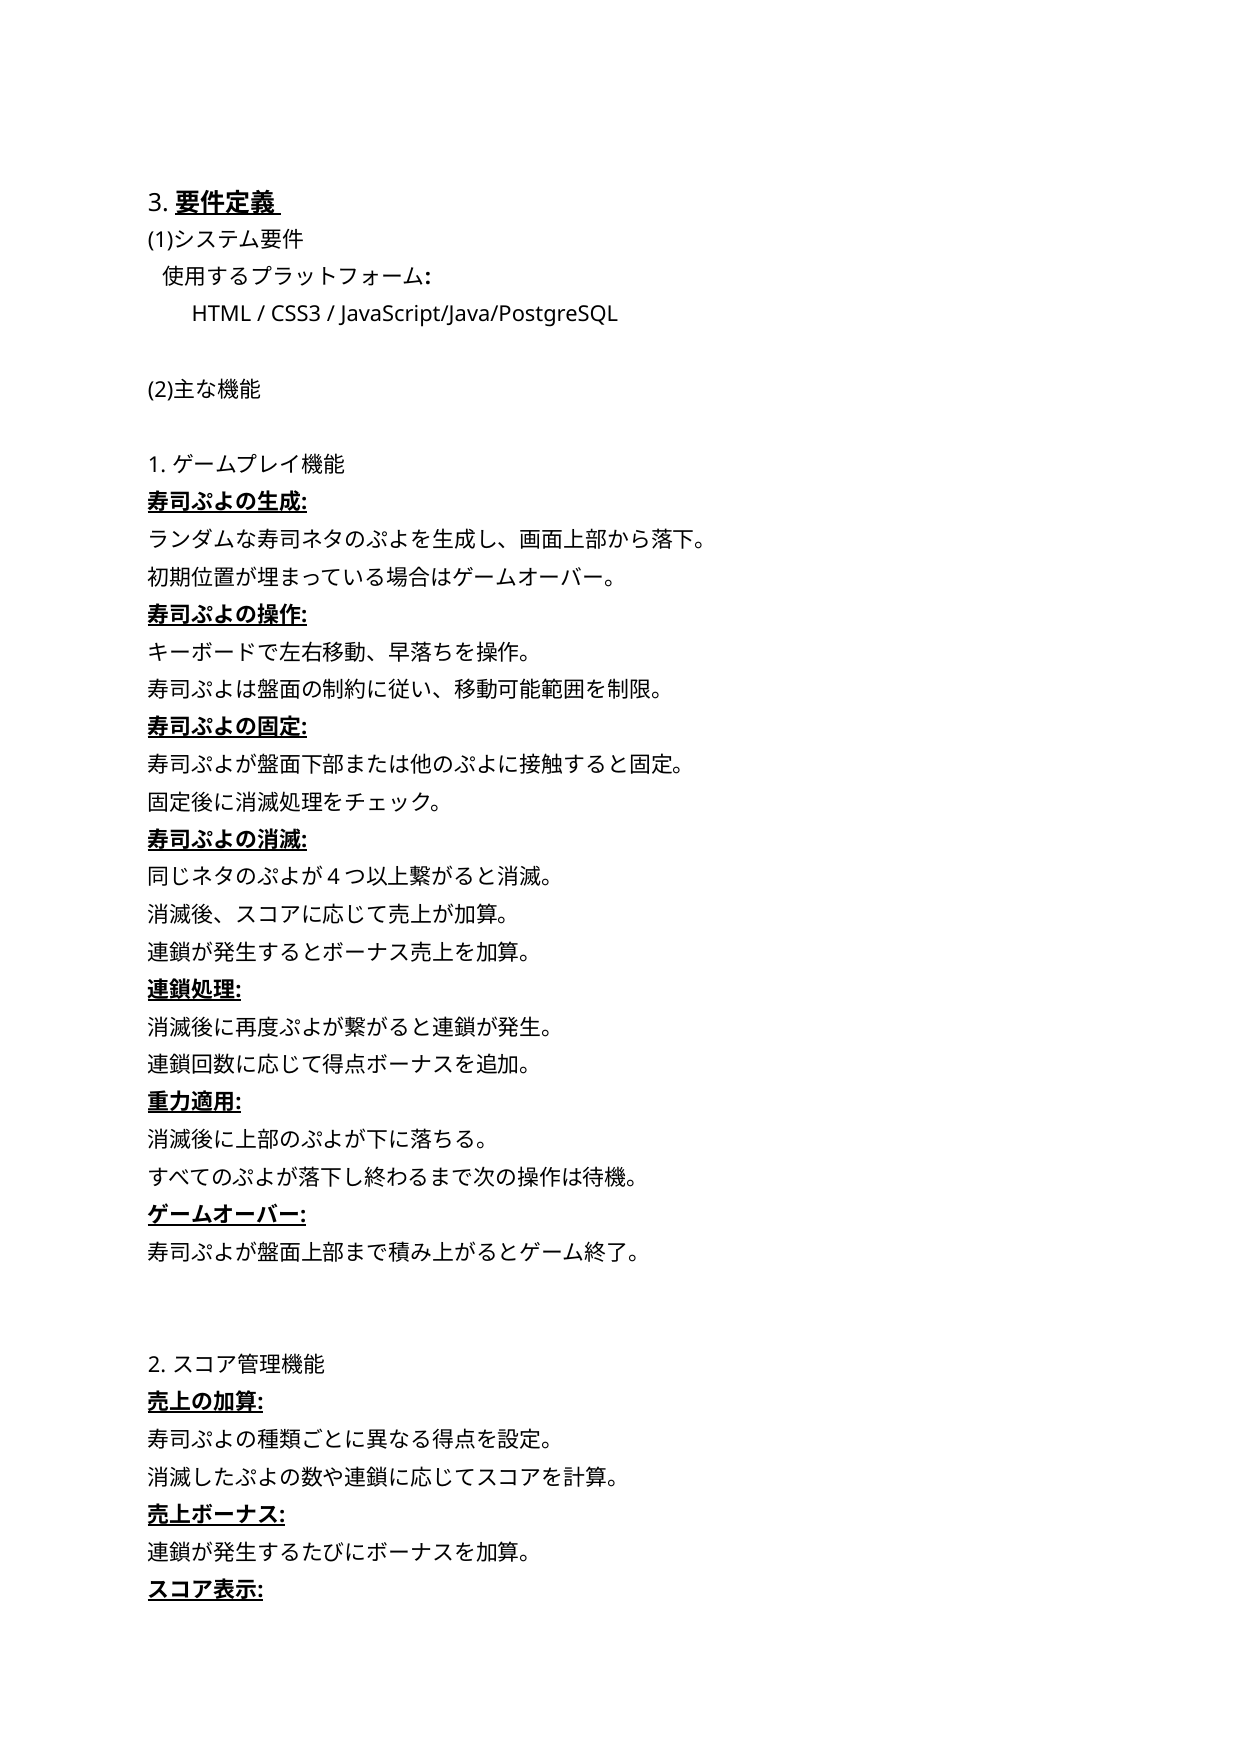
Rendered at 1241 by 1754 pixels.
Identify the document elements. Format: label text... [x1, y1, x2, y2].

text ゲームオーバー: [148, 1194, 1092, 1232]
text (1)システム要件 [148, 219, 1092, 257]
text 連鎖回数に応じて得点ボーナスを追加。 [148, 1044, 1092, 1082]
text 寿司ぷよが盤面上部まで積み上がるとゲーム終了。 [148, 1232, 1092, 1269]
text 消滅後に上部のぷよが下に落ちる。 [148, 1119, 1092, 1157]
text 売上ボーナス: [148, 1494, 1092, 1532]
text 寿司ぷよの操作: [148, 594, 1092, 632]
text 寿司ぷよの生成: [148, 482, 1092, 519]
text 消滅したぷよの数や連鎖に応じてスコアを計算。 [148, 1457, 1092, 1494]
text スコア表示: [148, 1569, 1092, 1607]
text 寿司ぷよは盤面の制約に従い、移動可能範囲を制限。 [148, 669, 1092, 707]
text 売上の加算: [148, 1382, 1092, 1419]
text 連鎖処理: [148, 969, 1092, 1007]
text 連鎖が発生するとボーナス売上を加算。 [148, 932, 1092, 969]
text 1. ゲームプレイ機能 [148, 444, 1092, 482]
text 固定後に消滅処理をチェック。 [148, 782, 1092, 819]
text 初期位置が埋まっている場合はゲームオーバー。 [148, 557, 1092, 594]
text 重力適用: [148, 1082, 1092, 1119]
text 同じネタのぷよが4つ以上繋がると消滅。 [148, 857, 1092, 894]
text 寿司ぷよの種類ごとに異なる得点を設定。 [148, 1419, 1092, 1457]
text HTML / CSS3 / JavaScript/Java/PostgreSQL [191, 294, 1092, 332]
text キーボードで左右移動、早落ちを操作。 [148, 632, 1092, 669]
text 消滅後、スコアに応じて売上が加算。 [148, 894, 1092, 932]
text ランダムな寿司ネタのぷよを生成し、画面上部から落下。 [148, 519, 1092, 557]
text 寿司ぷよの消滅: [148, 819, 1092, 857]
text すべてのぷよが落下し終わるまで次の操作は待機。 [148, 1157, 1092, 1194]
text 3. 要件定義 [148, 182, 1092, 219]
text (2)主な機能 [148, 369, 1092, 407]
text 寿司ぷよが盤面下部または他のぷよに接触すると固定。 [148, 744, 1092, 782]
text 連鎖が発生するたびにボーナスを加算。 [148, 1532, 1092, 1569]
text 使用するプラットフォーム: [163, 257, 1092, 294]
text 2. スコア管理機能 [148, 1344, 1092, 1382]
text 寿司ぷよの固定: [148, 707, 1092, 744]
text 消滅後に再度ぷよが繋がると連鎖が発生。 [148, 1007, 1092, 1044]
